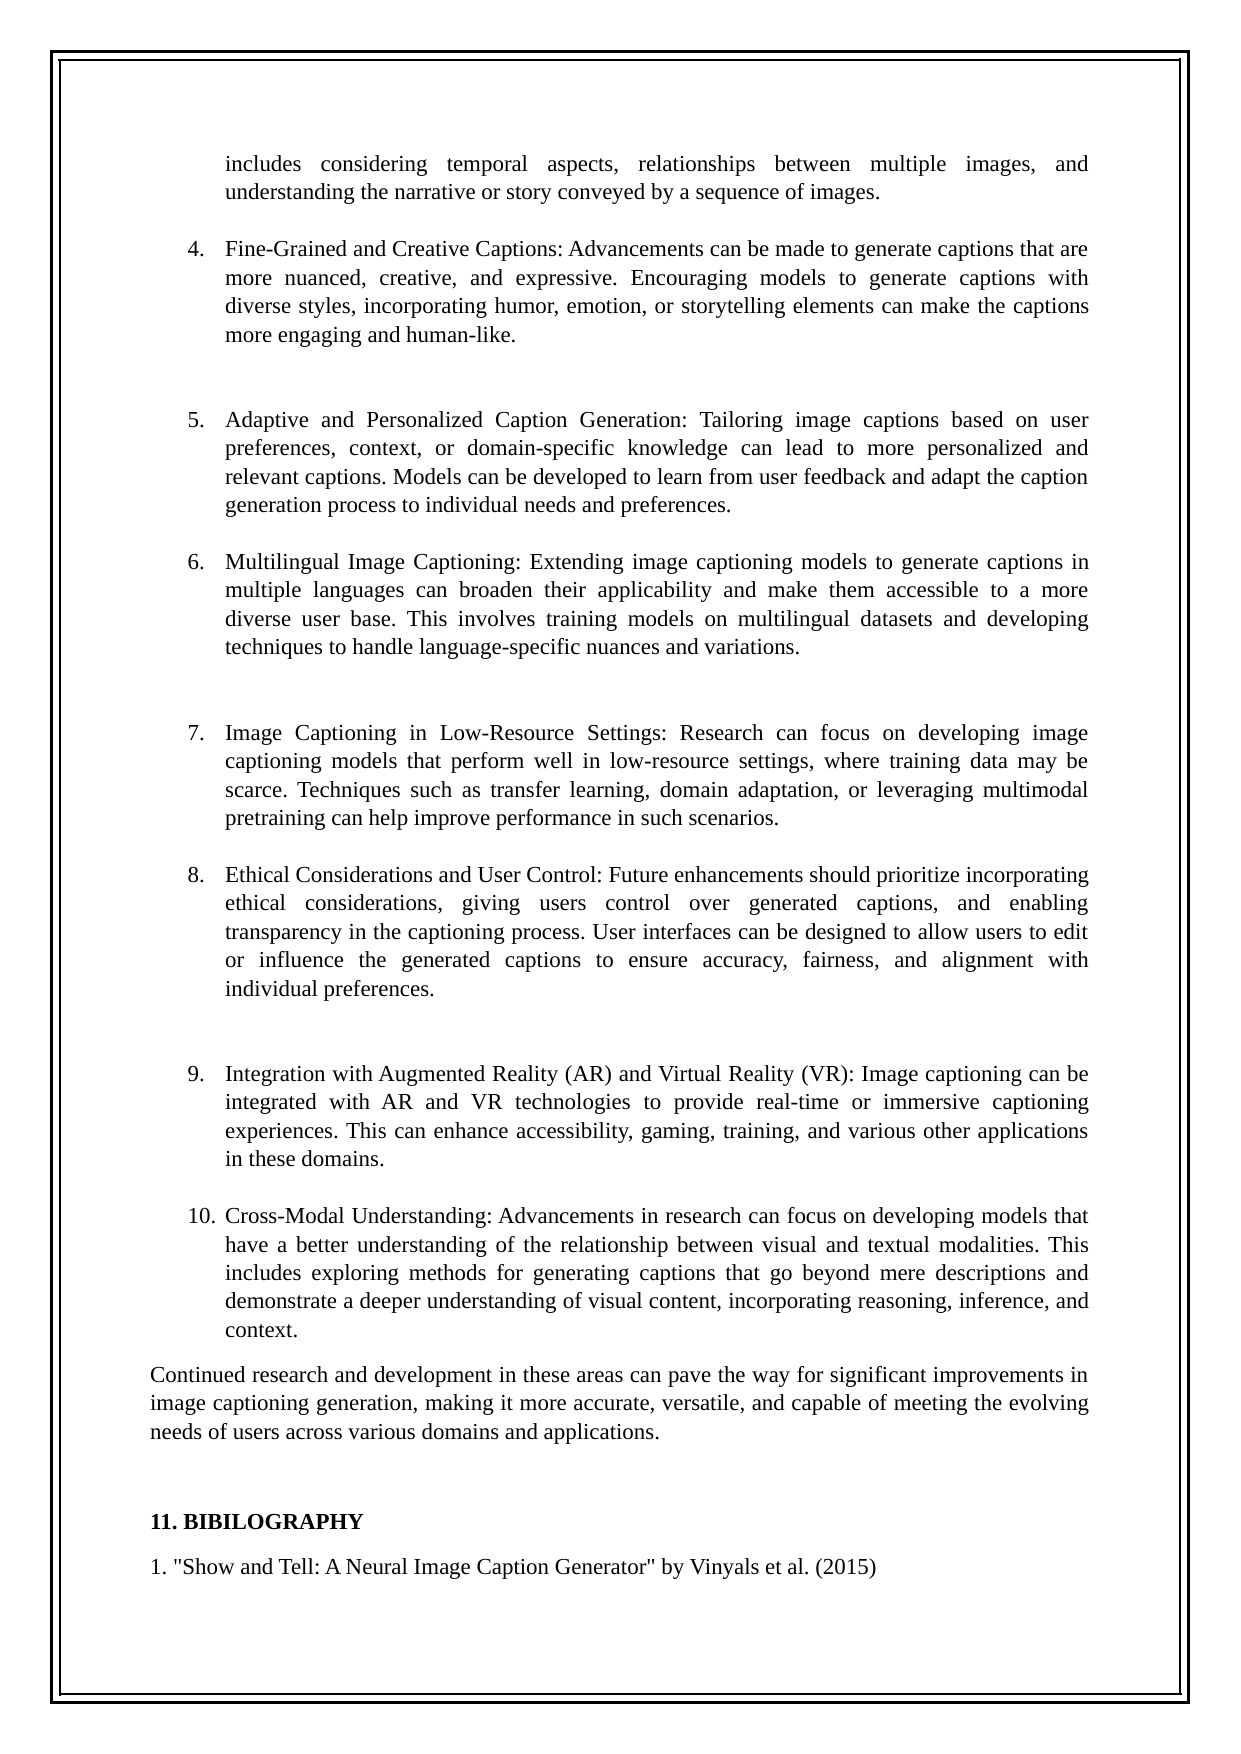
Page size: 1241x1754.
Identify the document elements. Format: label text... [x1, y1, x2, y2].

list Adaptive and Personalized Caption Generation: Tailoring image captions based on user preferences, context, or domain-specific knowledge can lead to more personalized and relevant captions. Models can be developed to learn from user feedback and adapt the caption generation process to individual needs and preferences. [187, 406, 1090, 518]
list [187, 150, 1090, 205]
text 11. BIBILOGRAPHY [150, 1508, 1090, 1534]
list Image Captioning in Low-Resource Settings: Research can focus on developing image captioning models that perform well in low-resource settings, where training data may be scarce. Techniques such as transfer learning, domain adaptation, or leveraging multimodal pretraining can help improve performance in such scenarios. [187, 719, 1090, 830]
list Integration with Augmented Reality (AR) and Virtual Reality (VR): Image captioning can be integrated with AR and VR technologies to provide real-time or immersive captioning experiences. This can enhance accessibility, gaming, training, and various other applications in these domains. [187, 1060, 1090, 1172]
list Fine-Grained and Creative Captions: Advancements can be made to generate captions that are more nuanced, creative, and expressive. Encouraging models to generate captions with diverse styles, incorporating humor, emotion, or storytelling elements can make the captions more engaging and human-like. [187, 235, 1090, 347]
text 1. "Show and Tell: A Neural Image Caption Generator" by Vinyals et al. (2015) [150, 1553, 1090, 1579]
list Multilingual Image Captioning: Extending image captioning models to generate captions in multiple languages can broaden their applicability and make them accessible to a more diverse user base. This involves training models on multilingual datasets and developing techniques to handle language-specific nuances and variations. [187, 548, 1090, 660]
list Cross-Modal Understanding: Advancements in research can focus on developing models that have a better understanding of the relationship between visual and textual modalities. This includes exploring methods for generating captions that go beyond mere descriptions and demonstrate a deeper understanding of visual content, incorporating reasoning, inference, and context. [187, 1202, 1090, 1342]
text Continued research and development in these areas can pave the way for significant improvements in image captioning generation, making it more accurate, versatile, and capable of meeting the evolving needs of users across various domains and applications. [150, 1361, 1090, 1444]
list Ethical Considerations and User Control: Future enhancements should prioritize incorporating ethical considerations, giving users control over generated captions, and enabling transparency in the captioning process. User interfaces can be designed to allow users to edit or influence the generated captions to ensure accuracy, fairness, and alignment with individual preferences. [187, 861, 1090, 1001]
